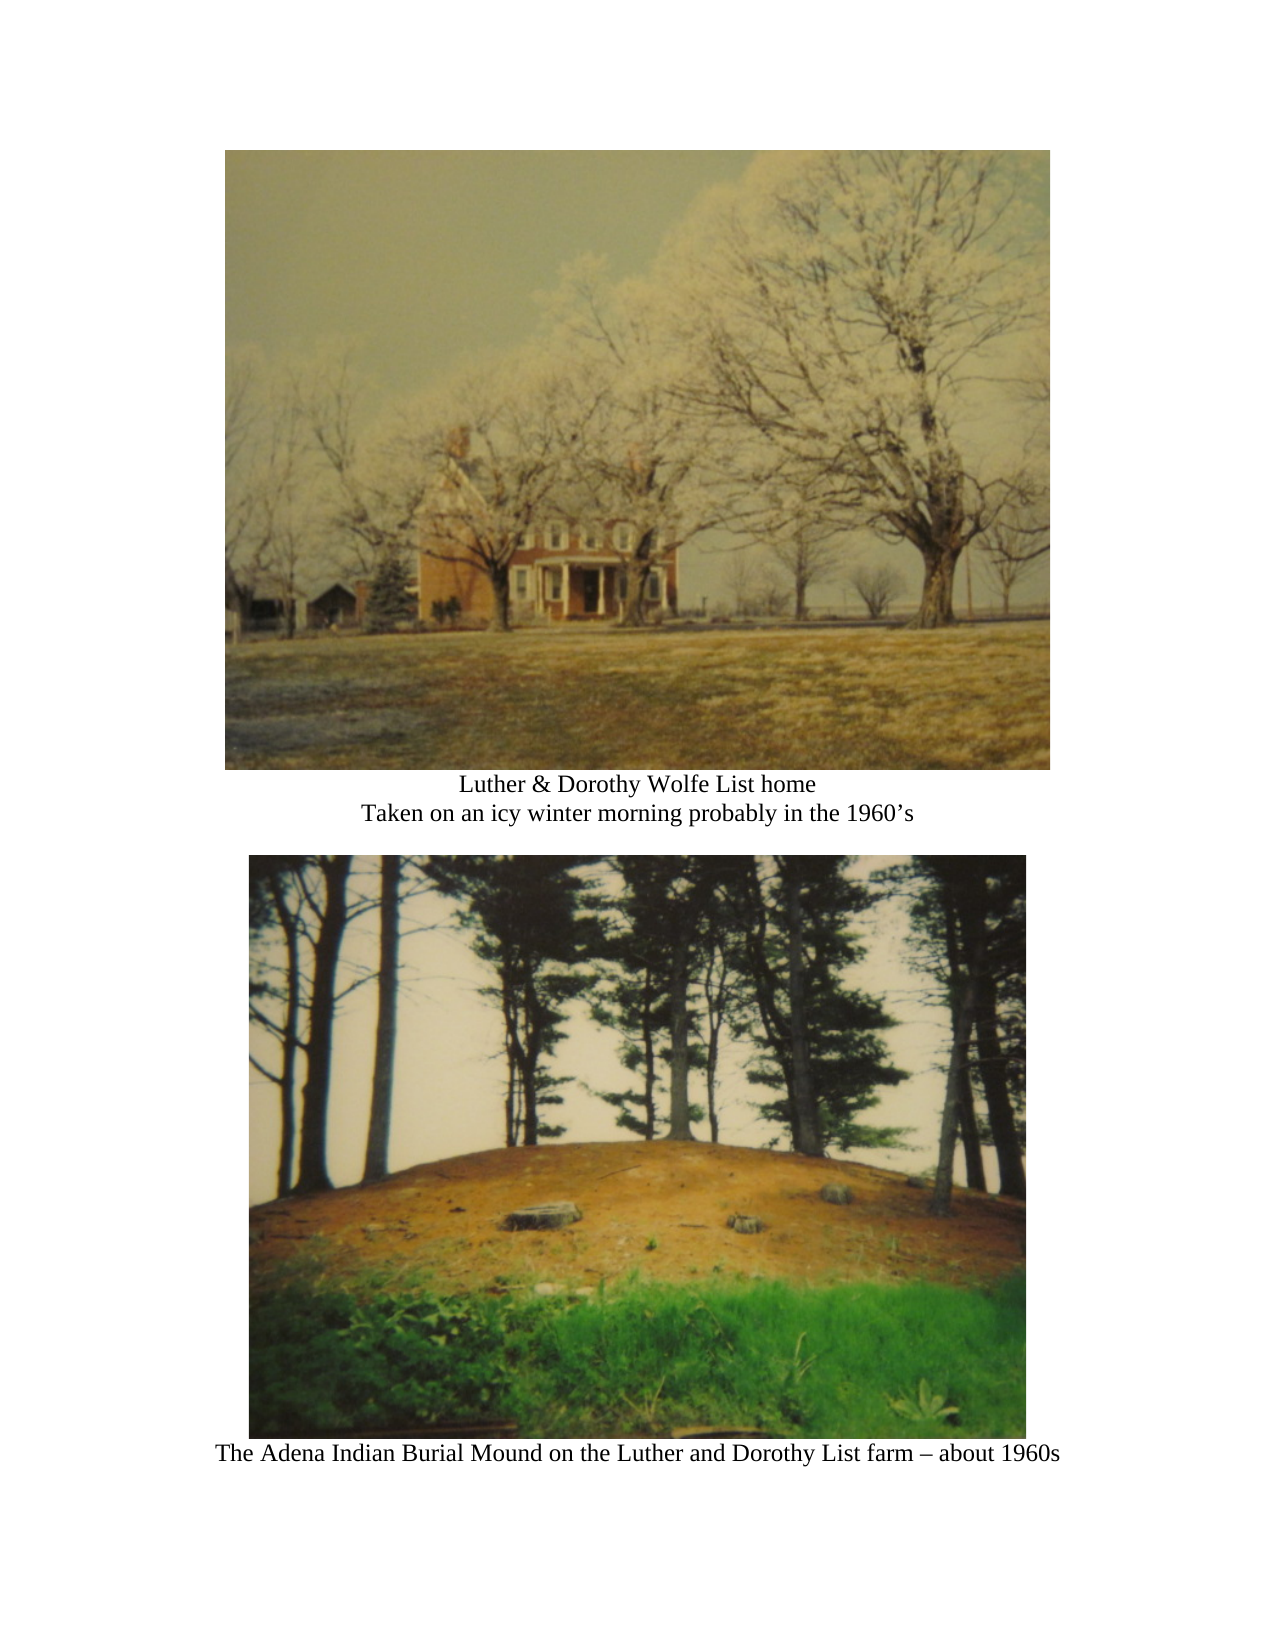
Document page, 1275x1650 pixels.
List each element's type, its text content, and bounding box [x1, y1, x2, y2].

picture [225, 150, 1050, 770]
text The Adena Indian Burial Mound on the Luther and Dorothy List farm – about 1960s [150, 1438, 1125, 1467]
text Luther & Dorothy Wolfe List home [150, 769, 1125, 798]
text Taken on an icy winter morning probably in the 1960’s [150, 798, 1125, 827]
picture [248, 855, 1027, 1439]
